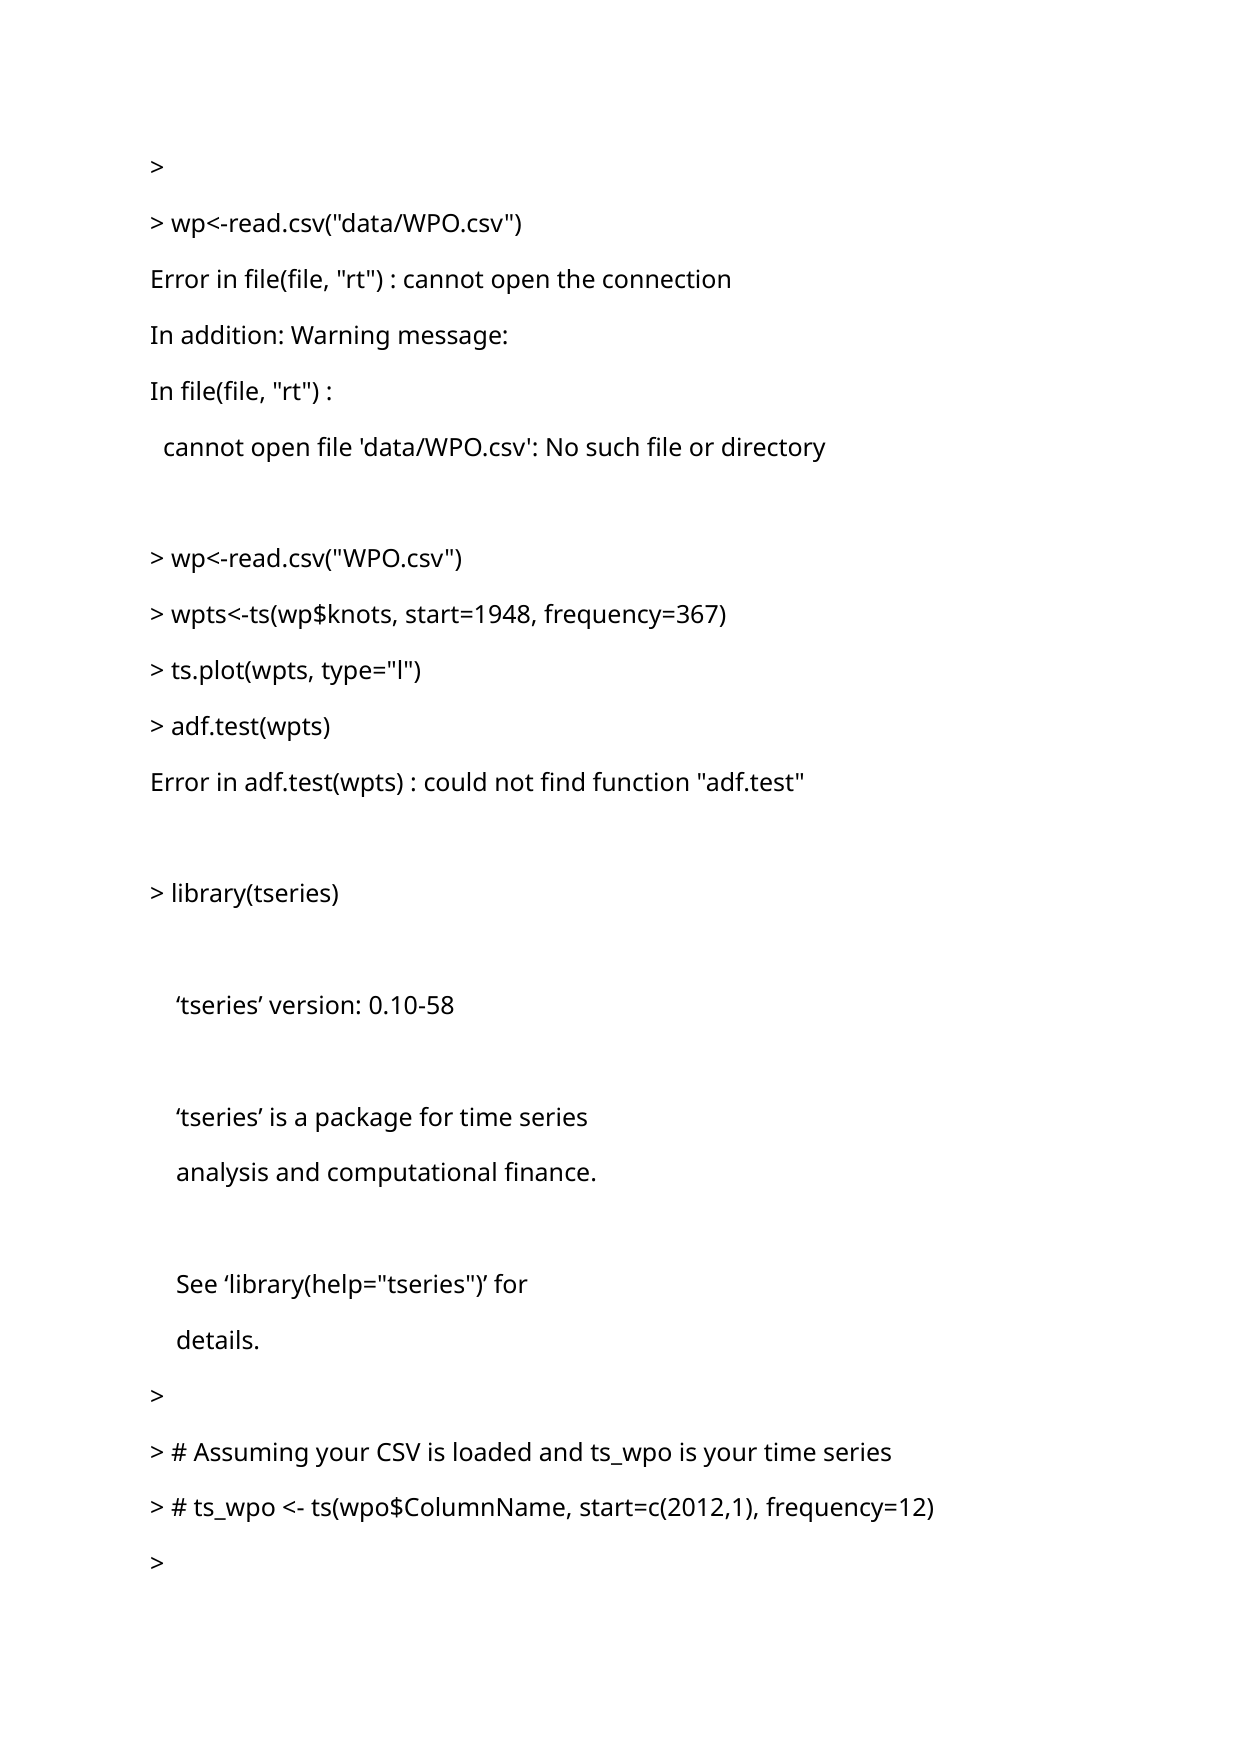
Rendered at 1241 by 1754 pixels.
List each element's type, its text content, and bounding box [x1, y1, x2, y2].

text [150, 1490, 1090, 1524]
text > wp<-read.csv("data/WPO.csv") [150, 206, 1090, 240]
text > [150, 150, 1090, 184]
text Error in file(file, "rt") : cannot open the connection [150, 262, 1090, 296]
text > ts.plot(wpts, type="l") [150, 652, 1090, 687]
text > wpts<-ts(wp$knots, start=1948, frequency=367) [150, 597, 1090, 631]
text > [150, 1378, 1090, 1412]
text In addition: Warning message: [150, 317, 1090, 352]
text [150, 1434, 1090, 1468]
text > wp<-read.csv("WPO.csv") [150, 541, 1090, 575]
text ‘tseries’ is a package for time series [150, 1099, 1090, 1133]
text ‘tseries’ version: 0.10-58 [150, 987, 1090, 1022]
text cannot open file 'data/WPO.csv': No such file or directory [150, 429, 1090, 463]
text > [150, 1546, 1090, 1580]
text > adf.test(wpts) [150, 708, 1090, 742]
text details. [150, 1322, 1090, 1357]
text analysis and computational finance. [150, 1155, 1090, 1189]
text Error in adf.test(wpts) : could not find function "adf.test" [150, 764, 1090, 798]
text > library(tseries) [150, 876, 1090, 910]
text See ‘library(help="tseries")’ for [150, 1267, 1090, 1301]
text In file(file, "rt") : [150, 373, 1090, 407]
